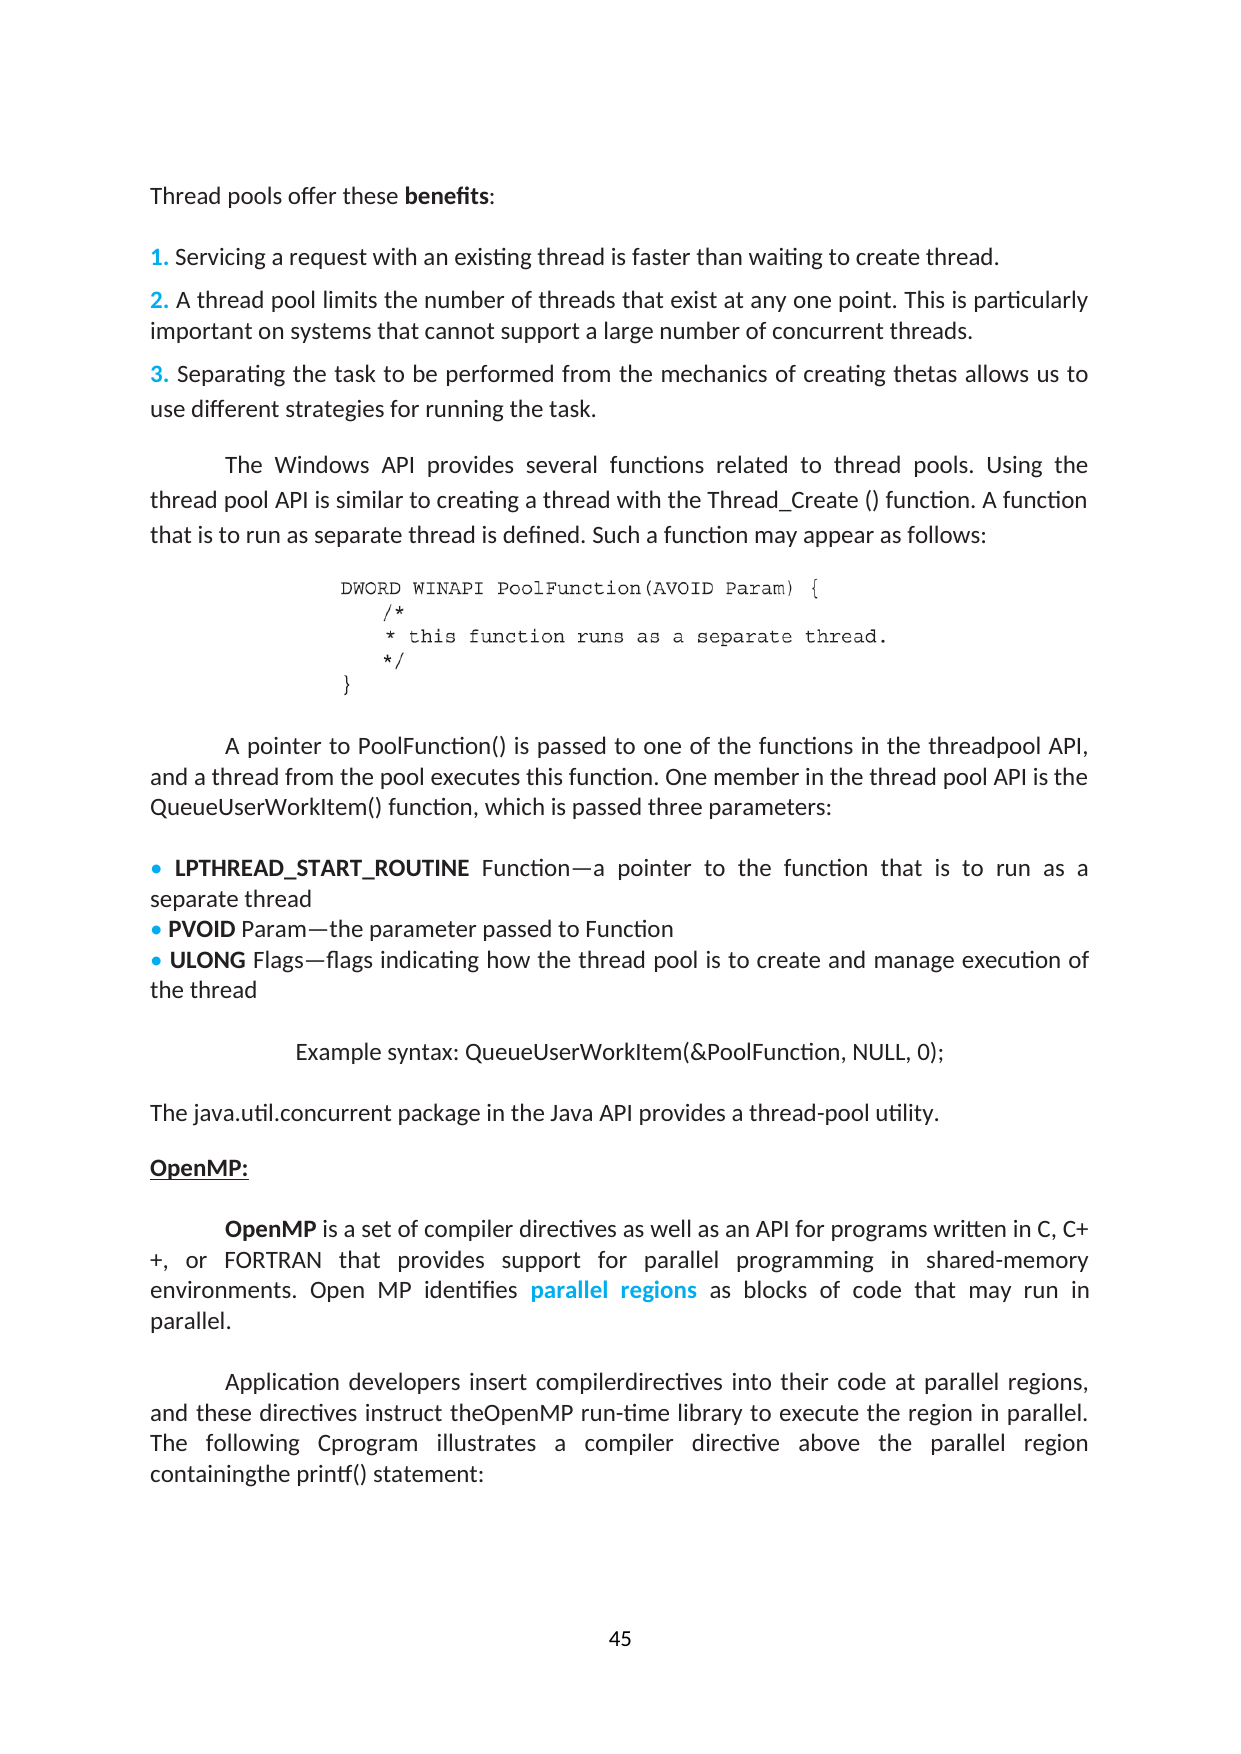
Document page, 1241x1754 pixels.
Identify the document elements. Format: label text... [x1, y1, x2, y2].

text OpenMP is a set of compiler directives as well as an API for programs written in C, C++, or FORTRAN that provides support for parallel programming in shared-memory environments. Open MP identifies parallel regions as blocks of code that may run in parallel. [150, 1214, 1090, 1336]
text • PVOID Param—the parameter passed to Function [150, 914, 1090, 944]
text • ULONG Flags—flags indicating how the thread pool is to create and manage execution of the thread [150, 944, 1090, 1005]
text 1. Servicing a request with an existing thread is faster than waiting to create thread. [150, 242, 1090, 272]
text A pointer to PoolFunction() is passed to one of the functions in the threadpool API, and a thread from the pool executes this function. One member in the thread pool API is the QueueUserWorkItem() function, which is passed three parameters: [150, 731, 1090, 822]
text The java.util.concurrent package in the Java API provides a thread-pool utility. [150, 1097, 1090, 1127]
text Thread pools offer these benefits: [150, 181, 1090, 211]
text The Windows API provides several functions related to thread pools. Using the thread pool API is similar to creating a thread with the Thread_Create () function. A function that is to run as separate thread is defined. Such a function may appear as follows: [150, 449, 1090, 549]
text OpenMP: [150, 1153, 1090, 1183]
text Application developers insert compilerdirectives into their code at parallel regions, and these directives instruct theOpenMP run-time library to execute the region in parallel. The following Cprogram illustrates a compiler directive above the parallel region containingthe printf() statement: [150, 1366, 1090, 1488]
text • LPTHREAD_START_ROUTINE Function—a pointer to the function that is to run as a separate thread [150, 853, 1090, 914]
text 3. Separating the task to be performed from the mechanics of creating thetas allows us to use different strategies for running the task. [150, 358, 1090, 424]
text 2. A thread pool limits the number of threads that exist at any one point. This is particularly important on systems that cannot support a large number of concurrent threads. [150, 284, 1090, 346]
text Example syntax: QueueUserWorkItem(&PoolFunction, NULL, 0); [150, 1036, 1090, 1066]
